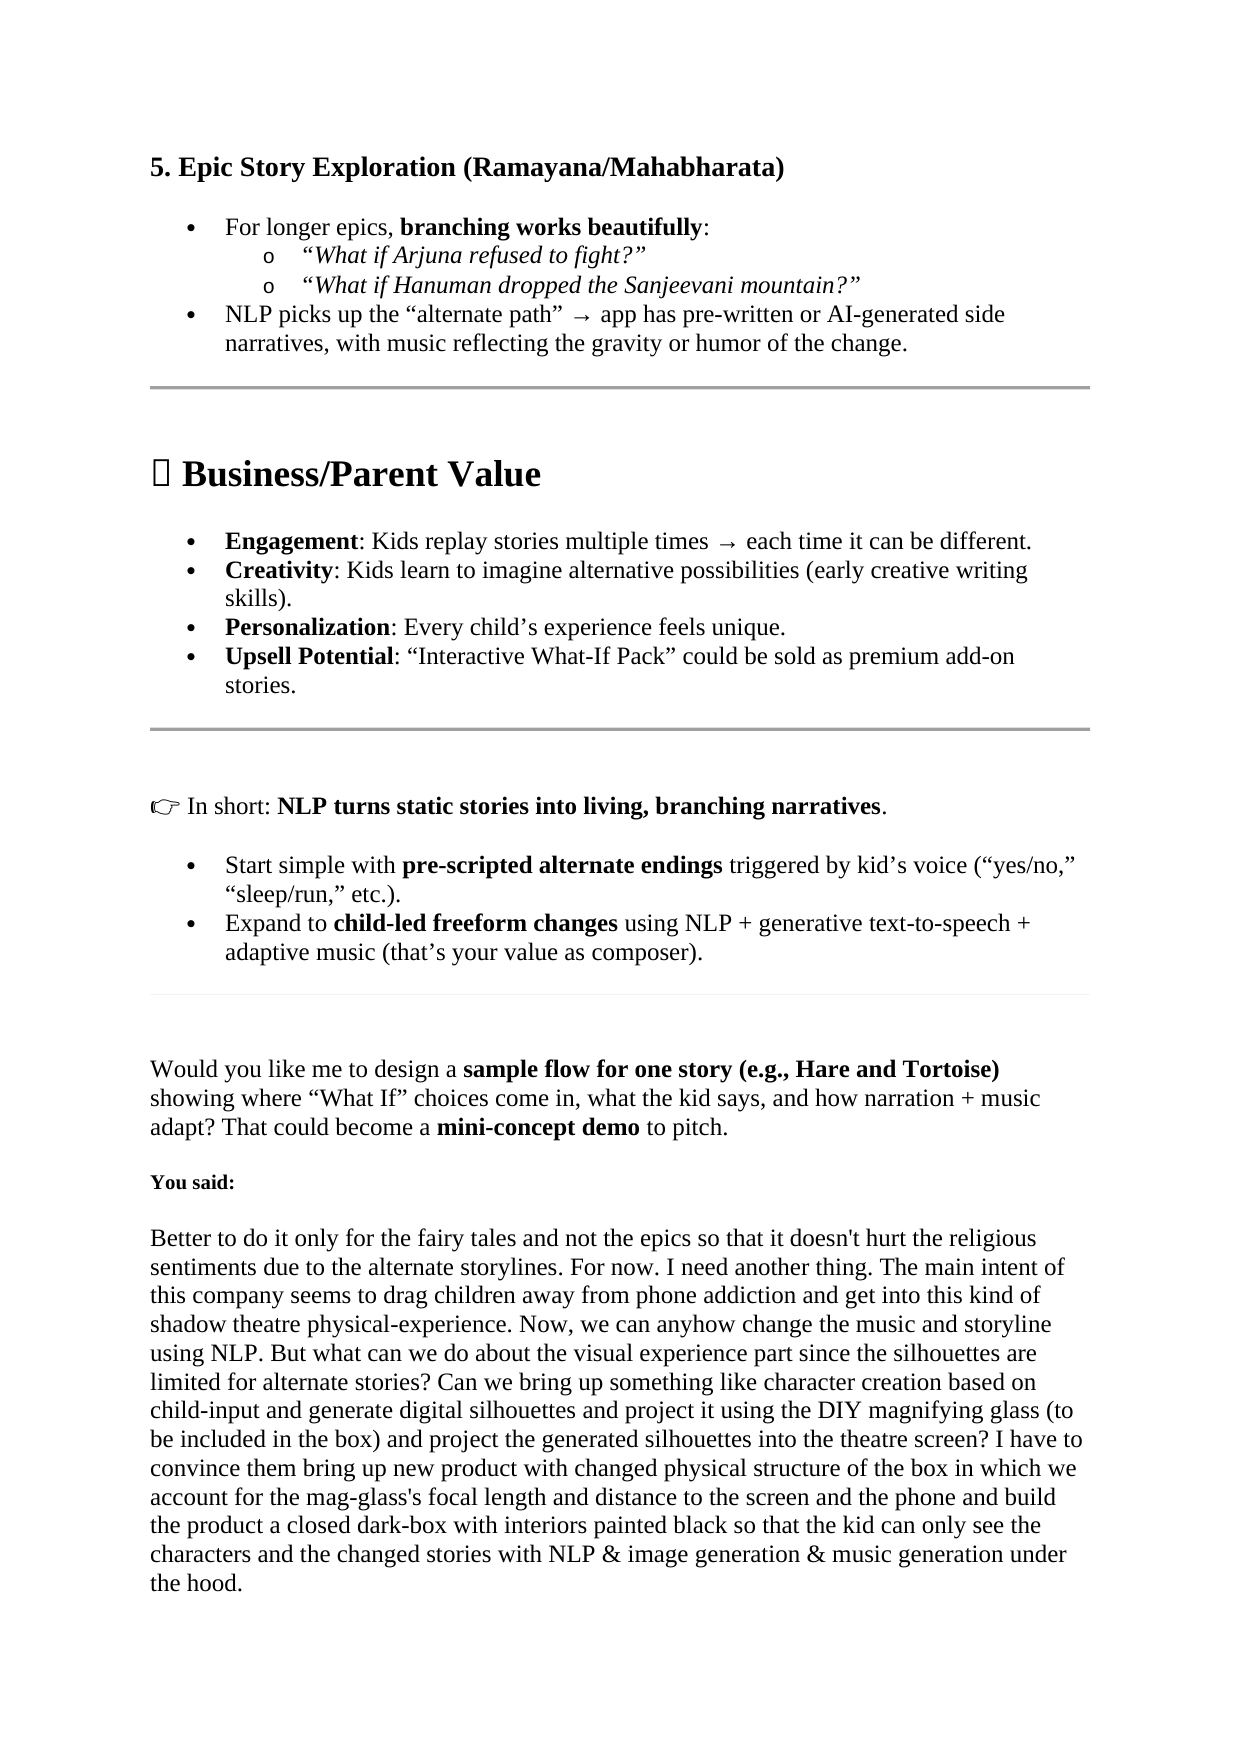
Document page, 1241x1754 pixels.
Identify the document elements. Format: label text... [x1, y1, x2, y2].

list Engagement: Kids replay stories multiple times → each time it can be different. [187, 526, 1090, 555]
text 5. Epic Story Exploration (Ramayana/Mahabharata) [150, 150, 1090, 182]
list For longer epics, branching works beautifully: [187, 212, 1090, 240]
list Creativity: Kids learn to imagine alternative possibilities (early creative writing skills). [187, 555, 1090, 612]
text 🔹 Business/Parent Value [150, 446, 1090, 497]
list “What if Hanuman dropped the Sanjeevani mountain?” [262, 270, 1090, 299]
list Personalization: Every child’s experience feels unique. [187, 612, 1090, 641]
text Would you like me to design a sample flow for one story (e.g., Hare and Tortoise) showing where “What If” choices come in, what the kid says, and how narration + music adapt? That could become a mini-concept demo to pitch. [150, 1054, 1090, 1141]
list NLP picks up the “alternate path” → app has pre-written or AI-generated side narratives, with music reflecting the gravity or humor of the change. [187, 299, 1090, 357]
text Better to do it only for the fairy tales and not the epics so that it doesn't hurt the religious sentiments due to the alternate storylines. For now. I need another thing. The main intent of this company seems to drag children away from phone addiction and get into this kind of shadow theatre physical-experience. Now, we can anyhow change the music and storyline using NLP. But what can we do about the visual experience part since the silhouettes are limited for alternate stories? Can we bring up something like character creation based on child-input and generate digital silhouettes and project it using the DIY magnifying glass (to be included in the box) and project the generated silhouettes into the theatre screen? I have to convince them bring up new product with changed physical structure of the box in which we account for the mag-glass's focal length and distance to the screen and the phone and build the product a closed dark-box with interiors painted black so that the kid can only see the characters and the changed stories with NLP & image generation & music generation under the hood. [150, 1223, 1090, 1597]
list “What if Arjuna refused to fight?” [262, 240, 1090, 270]
list Expand to child-led freeform changes using NLP + generative text-to-speech + adaptive music (that’s your value as composer). [187, 908, 1090, 966]
text You said: [150, 1170, 1090, 1194]
list Upsell Potential: “Interactive What-If Pack” could be sold as premium add-on stories. [187, 641, 1090, 698]
list Start simple with pre-scripted alternate endings triggered by kid’s voice (“yes/no,” “sleep/run,” etc.). [187, 851, 1090, 908]
text 👉 In short: NLP turns static stories into living, branching narratives. [150, 787, 1090, 821]
